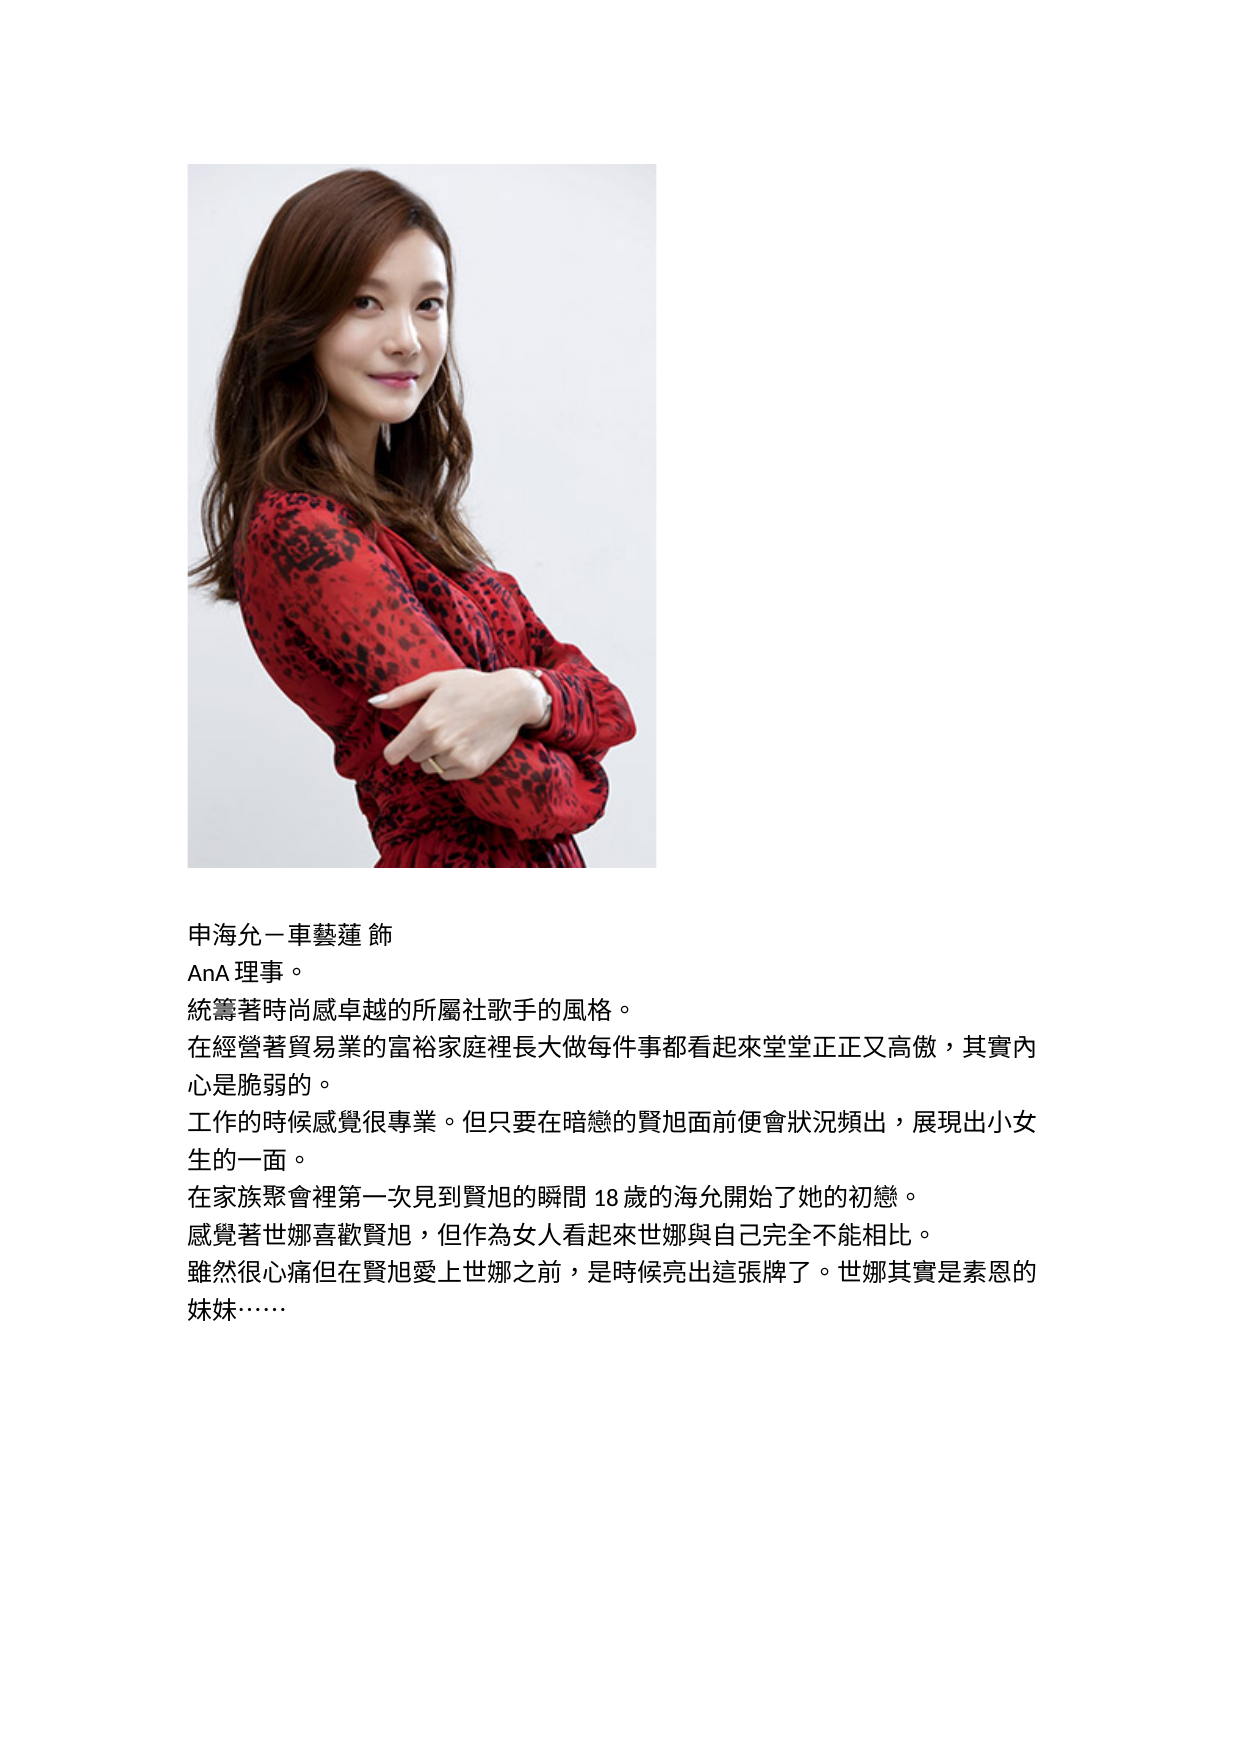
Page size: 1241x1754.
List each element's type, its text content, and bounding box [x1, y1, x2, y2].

text 申海允－車藝蓮 飾 [187, 914, 1053, 952]
text 雖然很心痛但在賢旭愛上世娜之前，是時候亮出這張牌了。世娜其實是素恩的妹妹…… [187, 1252, 1053, 1327]
text 在家族聚會裡第一次見到賢旭的瞬間 18歲的海允開始了她的初戀。 [187, 1177, 1053, 1214]
text 在經營著貿易業的富裕家庭裡長大做每件事都看起來堂堂正正又高傲，其實內心是脆弱的。 [187, 1027, 1053, 1102]
text 工作的時候感覺很專業。但只要在暗戀的賢旭面前便會狀況頻出，展現出小女生的一面。 [187, 1102, 1053, 1177]
picture [187, 164, 657, 868]
text 統籌著時尚感卓越的所屬社歌手的風格。 [187, 989, 1053, 1027]
text 感覺著世娜喜歡賢旭，但作為女人看起來世娜與自己完全不能相比。 [187, 1214, 1053, 1252]
text AnA理事。 [187, 952, 1053, 989]
